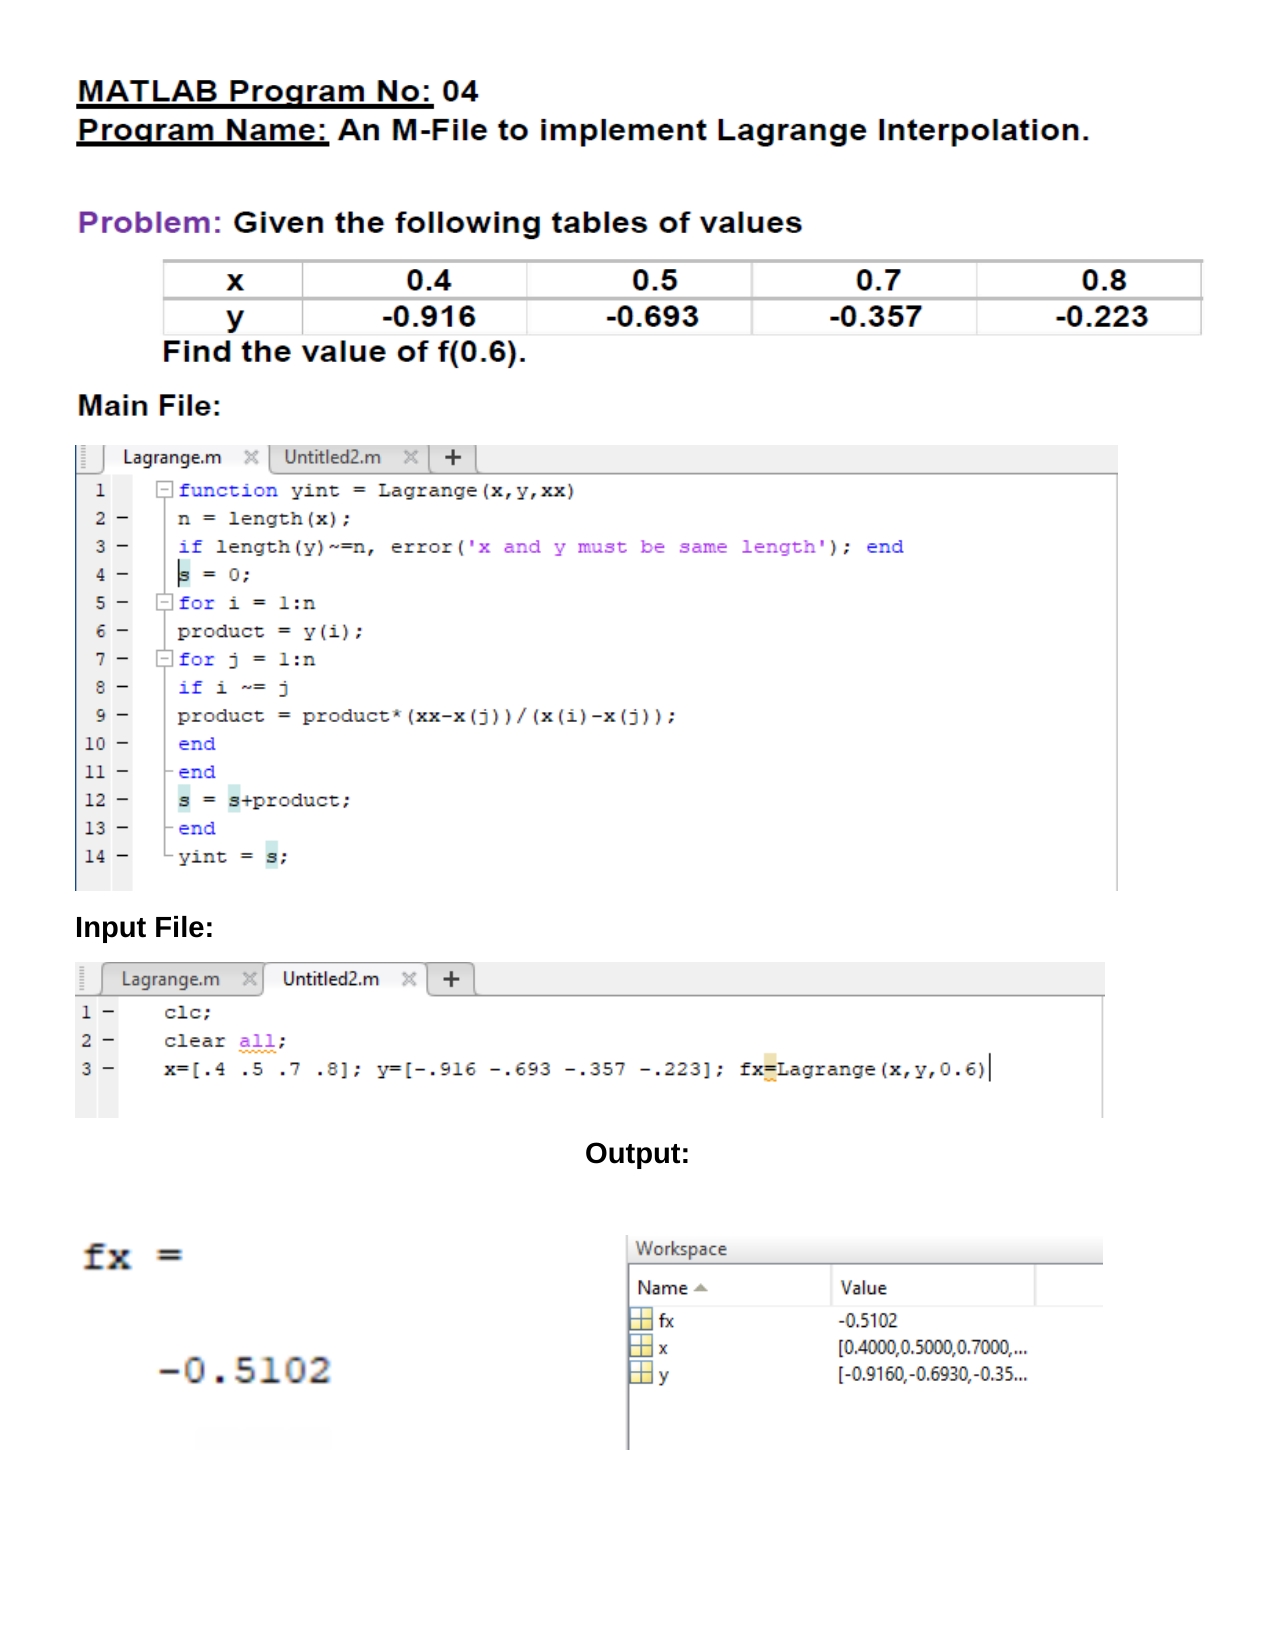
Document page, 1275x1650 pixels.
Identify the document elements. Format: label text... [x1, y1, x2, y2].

picture [75, 74, 1213, 427]
text Input File: [75, 910, 1200, 943]
picture [75, 1188, 404, 1450]
picture [625, 1235, 1103, 1450]
picture [75, 962, 1105, 1118]
text Output: [75, 1136, 1200, 1170]
picture [75, 445, 1118, 891]
